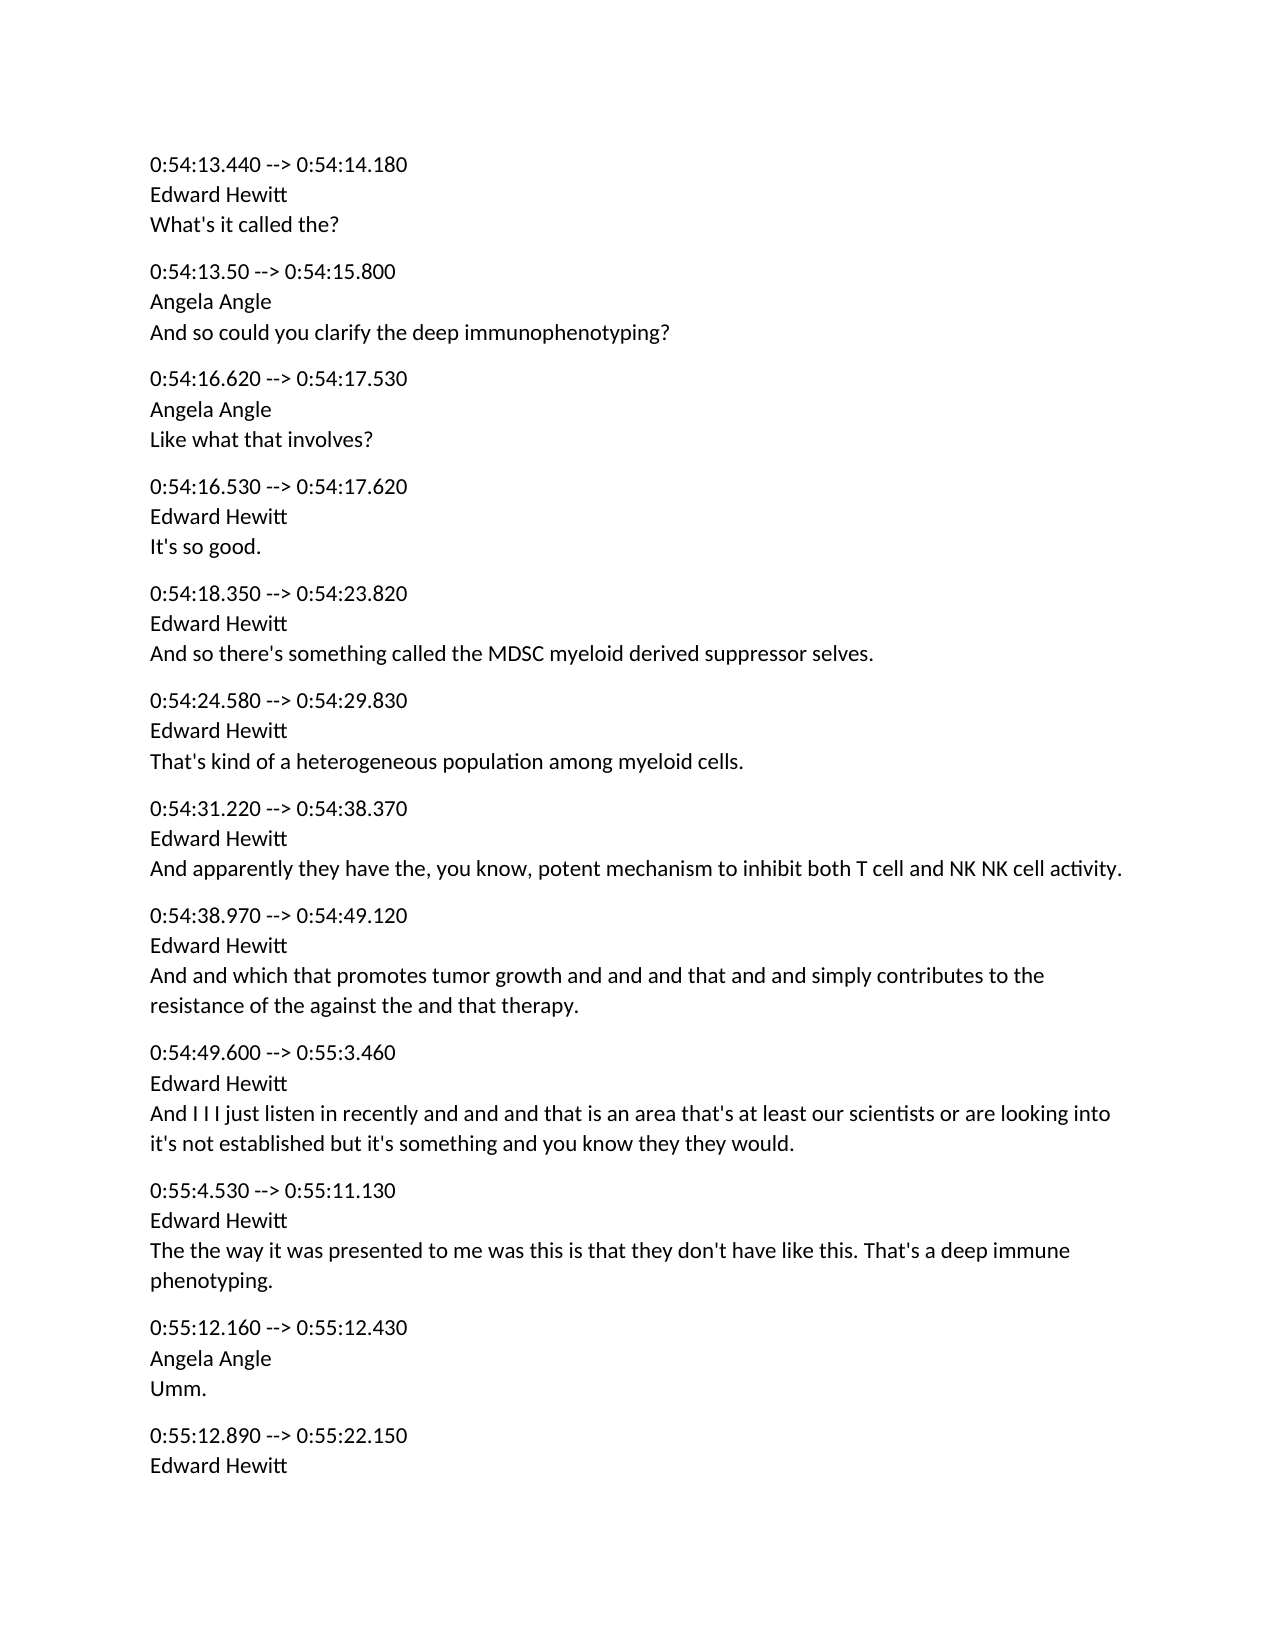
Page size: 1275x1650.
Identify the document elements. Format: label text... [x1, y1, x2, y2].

text 0:54:13.440 --> 0:54:14.180 Edward Hewitt What's it called the? [150, 150, 1125, 238]
text 0:54:31.220 --> 0:54:38.370 Edward Hewitt And apparently they have the, you know, potent mechanism to inhibit both T cell and NK NK cell activity. [150, 794, 1125, 882]
text 0:54:16.620 --> 0:54:17.530 Angela Angle Like what that involves? [150, 364, 1125, 453]
text 0:54:18.350 --> 0:54:23.820 Edward Hewitt And so there's something called the MDSC myeloid derived suppressor selves. [150, 579, 1125, 668]
text 0:55:4.530 --> 0:55:11.130 Edward Hewitt The the way it was presented to me was this is that they don't have like this. That's a deep immune phenotyping. [150, 1176, 1125, 1295]
text 0:55:12.160 --> 0:55:12.430 Angela Angle Umm. [150, 1313, 1125, 1402]
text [150, 1421, 1125, 1479]
text 0:54:16.530 --> 0:54:17.620 Edward Hewitt It's so good. [150, 472, 1125, 560]
text 0:54:38.970 --> 0:54:49.120 Edward Hewitt And and which that promotes tumor growth and and and that and and simply contributes to the resistance of the against the and that therapy. [150, 901, 1125, 1020]
text 0:54:13.50 --> 0:54:15.800 Angela Angle And so could you clarify the deep immunophenotyping? [150, 257, 1125, 346]
text 0:54:49.600 --> 0:55:3.460 Edward Hewitt And I I I just listen in recently and and and that is an area that's at least our scientists or are looking into it's not established but it's something and you know they they would. [150, 1038, 1125, 1157]
text 0:54:24.580 --> 0:54:29.830 Edward Hewitt That's kind of a heterogeneous population among myeloid cells. [150, 686, 1125, 775]
